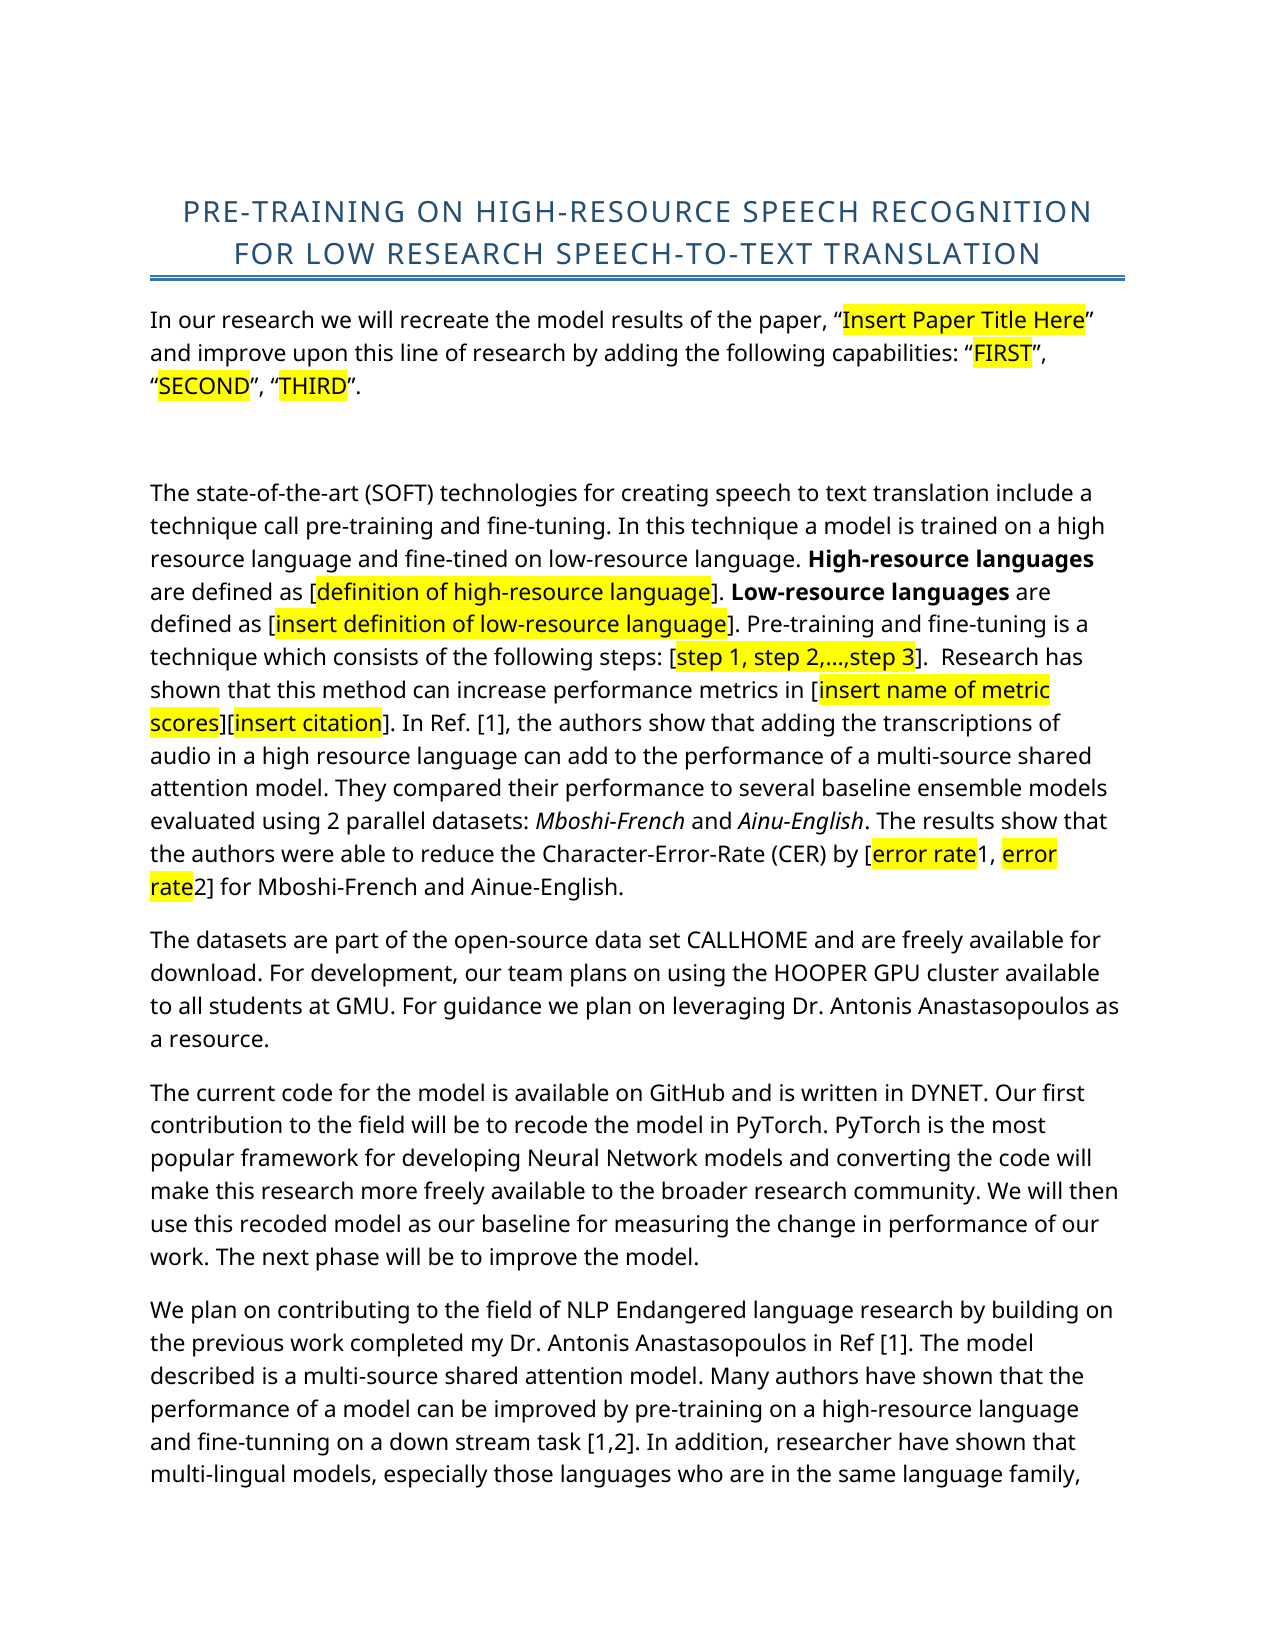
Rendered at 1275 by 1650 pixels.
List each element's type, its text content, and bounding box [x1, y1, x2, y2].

text In our research we will recreate the model results of the paper, “Insert Paper Title Here” and improve upon this line of research by adding the following capabilities: “FIRST”, “SECOND”, “THIRD”. [150, 304, 1125, 401]
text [150, 1294, 1125, 1489]
text The state-of-the-art (SOFT) technologies for creating speech to text translation include a technique call pre-training and fine-tuning. In this technique a model is trained on a high resource language and fine-tined on low-resource language. High-resource languages are defined as [definition of high-resource language]. Low-resource languages are defined as [insert definition of low-resource language]. Pre-training and fine-tuning is a technique which consists of the following steps: [step 1, step 2,…,step 3]. Research has shown that this method can increase performance metrics in [insert name of metric scores][insert citation]. In Ref. [1], the authors show that adding the transcriptions of audio in a high resource language can add to the performance of a multi-source shared attention model. They compared their performance to several baseline ensemble models evaluated using 2 parallel datasets: Mboshi-French and Ainu-English. The results show that the authors were able to reduce the Character-Error-Rate (CER) by [error rate1, error rate2] for Mboshi-French and Ainue-English. [150, 477, 1125, 902]
text The datasets are part of the open-source data set CALLHOME and are freely available for download. For development, our team plans on using the HOOPER GPU cluster available to all students at GMU. For guidance we plan on leveraging Dr. Antonis Anastasopoulos as a resource. [150, 924, 1125, 1054]
text The current code for the model is available on GitHub and is written in DYNET. Our first contribution to the field will be to recode the model in PyTorch. PyTorch is the most popular framework for developing Neural Network models and converting the code will make this research more freely available to the broader research community. We will then use this recoded model as our baseline for measuring the change in performance of our work. The next phase will be to improve the model. [150, 1077, 1125, 1272]
subtitle Pre-training on High-Resource Speech Recognition for Low Research Speech-to-Text Translation [150, 192, 1125, 275]
